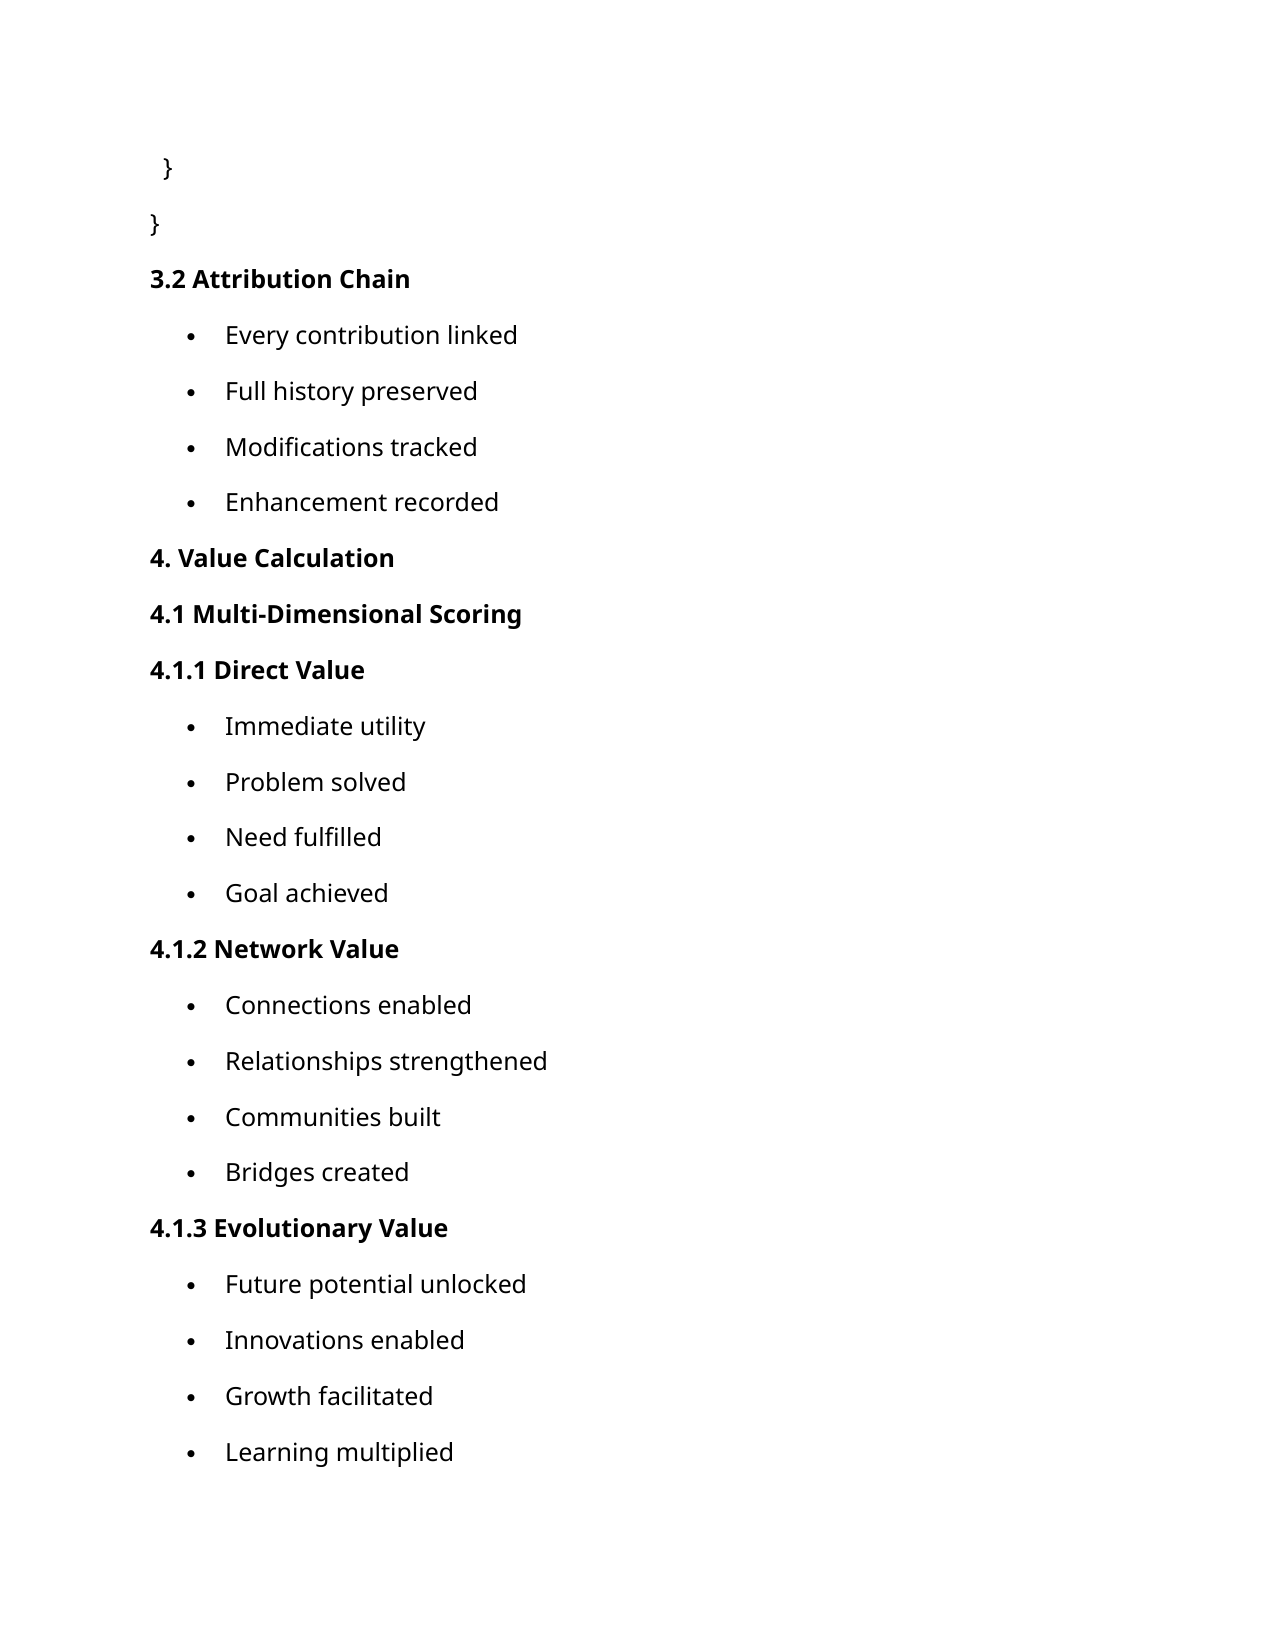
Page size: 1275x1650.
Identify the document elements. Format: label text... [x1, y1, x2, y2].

list Goal achieved [187, 876, 1125, 910]
list Future potential unlocked [187, 1267, 1125, 1301]
text 4.1.2 Network Value [150, 932, 1125, 966]
text 4. Value Calculation [150, 541, 1125, 575]
text 3.2 Attribution Chain [150, 262, 1125, 296]
list Modifications tracked [187, 429, 1125, 463]
text 4.1 Multi-Dimensional Scoring [150, 597, 1125, 631]
list Bridges created [187, 1155, 1125, 1189]
text 4.1.1 Direct Value [150, 652, 1125, 687]
text } [150, 206, 1125, 240]
text } [150, 150, 1125, 184]
list Innovations enabled [187, 1322, 1125, 1357]
list Every contribution linked [187, 317, 1125, 352]
list Communities built [187, 1099, 1125, 1133]
list Relationships strengthened [187, 1043, 1125, 1077]
list Problem solved [187, 764, 1125, 798]
list Need fulfilled [187, 820, 1125, 854]
list Immediate utility [187, 708, 1125, 742]
text 4.1.3 Evolutionary Value [150, 1211, 1125, 1245]
list Growth facilitated [187, 1378, 1125, 1412]
list Enhancement recorded [187, 485, 1125, 519]
list Learning multiplied [187, 1434, 1125, 1468]
list Full history preserved [187, 373, 1125, 407]
list Connections enabled [187, 987, 1125, 1022]
